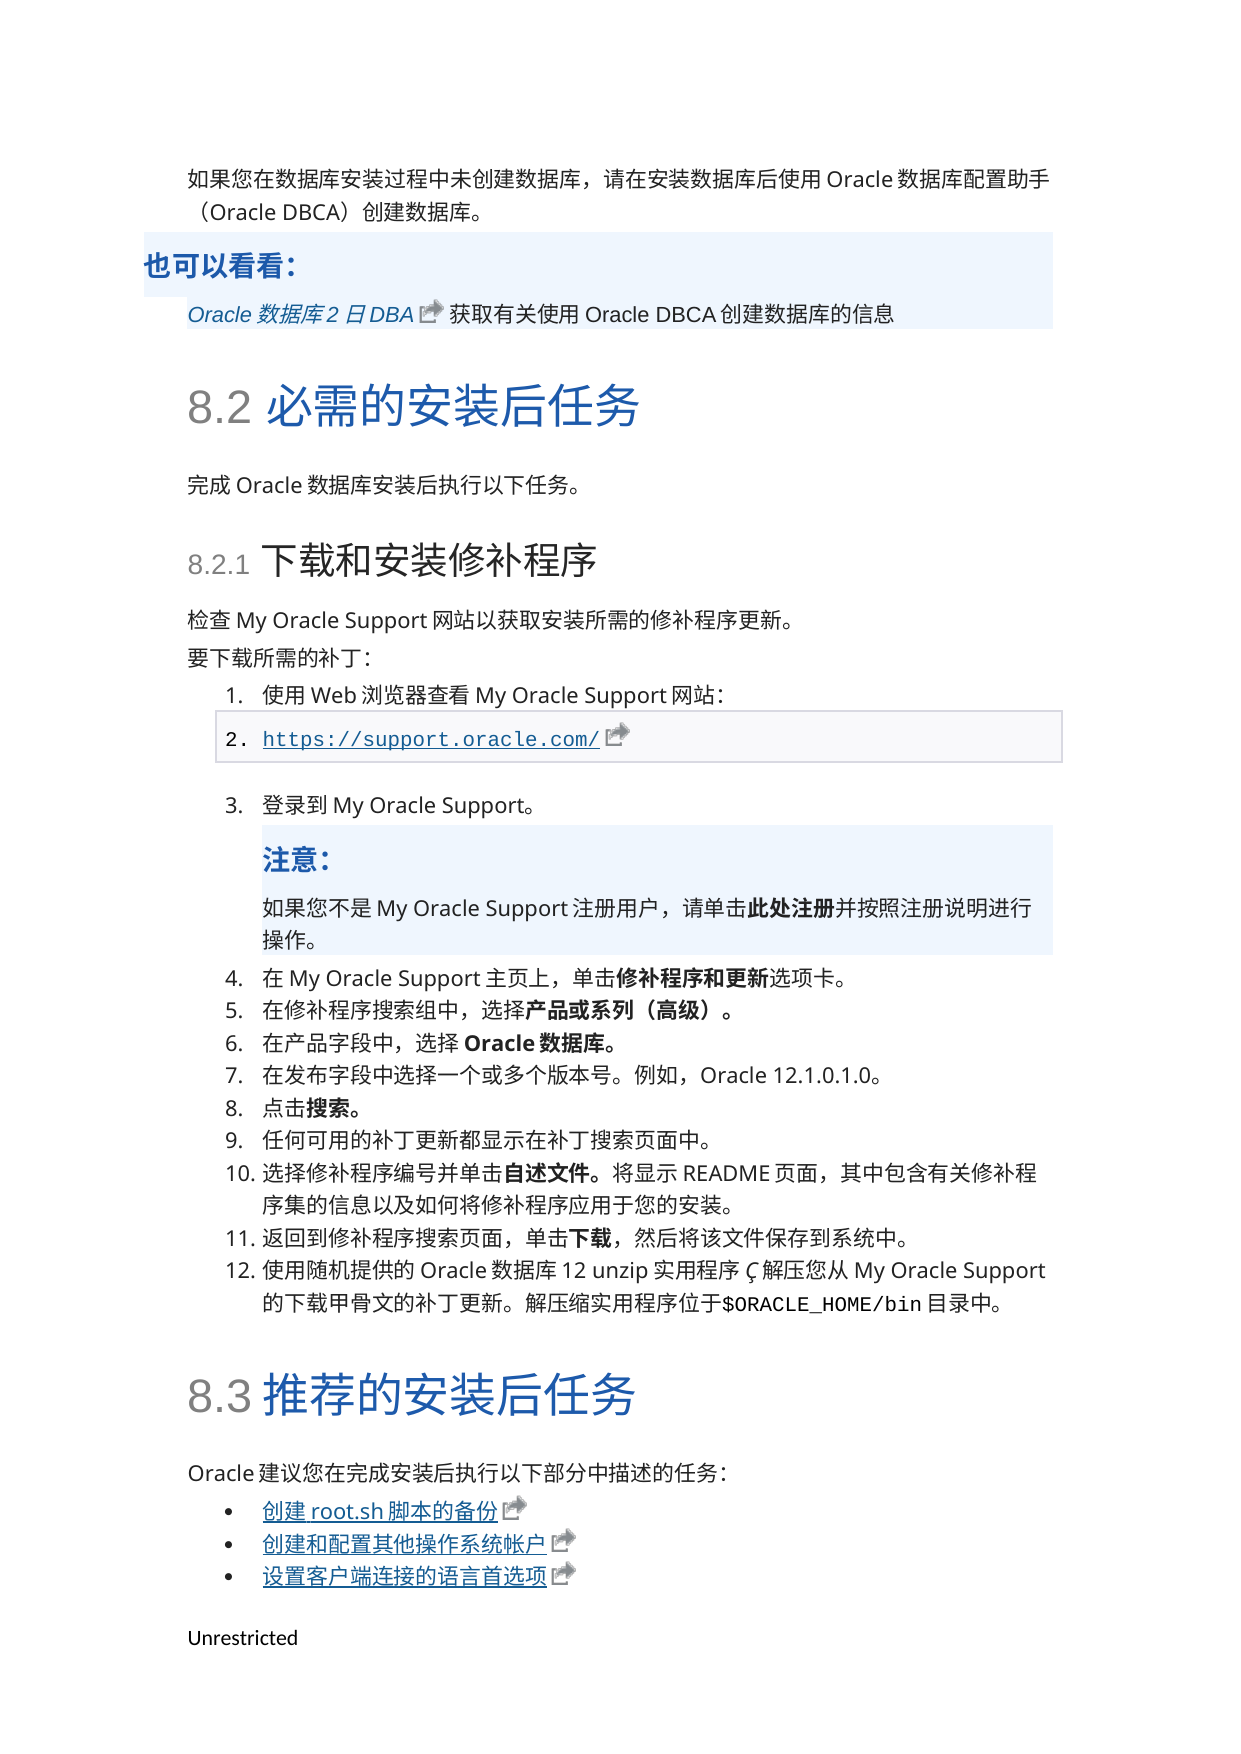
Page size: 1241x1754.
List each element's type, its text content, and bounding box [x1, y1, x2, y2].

list 点击搜索。 [225, 1090, 1053, 1123]
list 返回到修补程序搜索页面，单击下载，然后将该文件保存到系统中。 [225, 1220, 1053, 1253]
list 在产品字段中，选择Oracle数据库。 [225, 1025, 1053, 1058]
text 检查My Oracle Support网站以获取安装所需的修补程序更新。 [187, 603, 1053, 635]
list 在发布字段中选择一个或多个版本号。例如，Oracle 12.1.0.1.0。 [225, 1058, 1053, 1090]
text 8.2.1 下载和安装修补程序 [187, 525, 1053, 590]
list 使用Web浏览器查看My Oracle Support网站： [225, 678, 1053, 710]
list 登录到My Oracle Support。 [225, 788, 1053, 820]
text Oracle建议您在完成安装后执行以下部分中描述的任务： [187, 1456, 1053, 1488]
picture [546, 1559, 582, 1585]
list 创建和配置其他操作系统帐户 [225, 1526, 1053, 1559]
picture [497, 1494, 533, 1520]
text 8.3推荐的安装后任务 [187, 1343, 1053, 1440]
list 在修补程序搜索组中，选择产品或系列（高级）。 [225, 993, 1053, 1025]
text 注意： [262, 825, 1053, 890]
list 创建root.sh脚本的备份 [225, 1494, 1053, 1526]
list 选择修补程序编号并单击自述文件。将显示README页面，其中包含有关修补程序集的信息以及如何将修补程序应用于您的安装。 [225, 1155, 1053, 1220]
text 也可以看看： [144, 232, 1053, 297]
list 任何可用的补丁更新都显示在补丁搜索页面中。 [225, 1123, 1053, 1155]
text 如果您不是My Oracle Support注册用户，请单击此处注册并按照注册说明进行操作。 [262, 890, 1053, 955]
text 如果您在数据库安装过程中未创建数据库，请在安装数据库后使用Oracle数据库配置助手（Oracle DBCA）创建数据库。 [187, 162, 1053, 227]
text 要下载所需的补丁： [187, 640, 1053, 673]
text 完成Oracle数据库安装后执行以下任务。 [187, 468, 1053, 500]
text Oracle数据库2日DBA获取有关使用Oracle DBCA创建数据库的信息 [187, 297, 1053, 329]
list 设置客户端连接的语言首选项 [225, 1559, 1053, 1591]
picture [546, 1526, 582, 1552]
picture [414, 297, 450, 323]
picture [600, 720, 636, 746]
list 使用随机提供的Oracle数据库12 unzip实用程序Ç解压您从My Oracle Support的下载甲骨文的补丁更新。解压缩实用程序位于$ORACLE_HOME/bin目录中。 [225, 1253, 1053, 1318]
list 在My Oracle Support主页上，单击修补程序和更新选项卡。 [225, 960, 1053, 993]
list https://support.oracle.com/ [217, 712, 1061, 761]
text 8.2 必需的安装后任务 [187, 354, 1053, 452]
